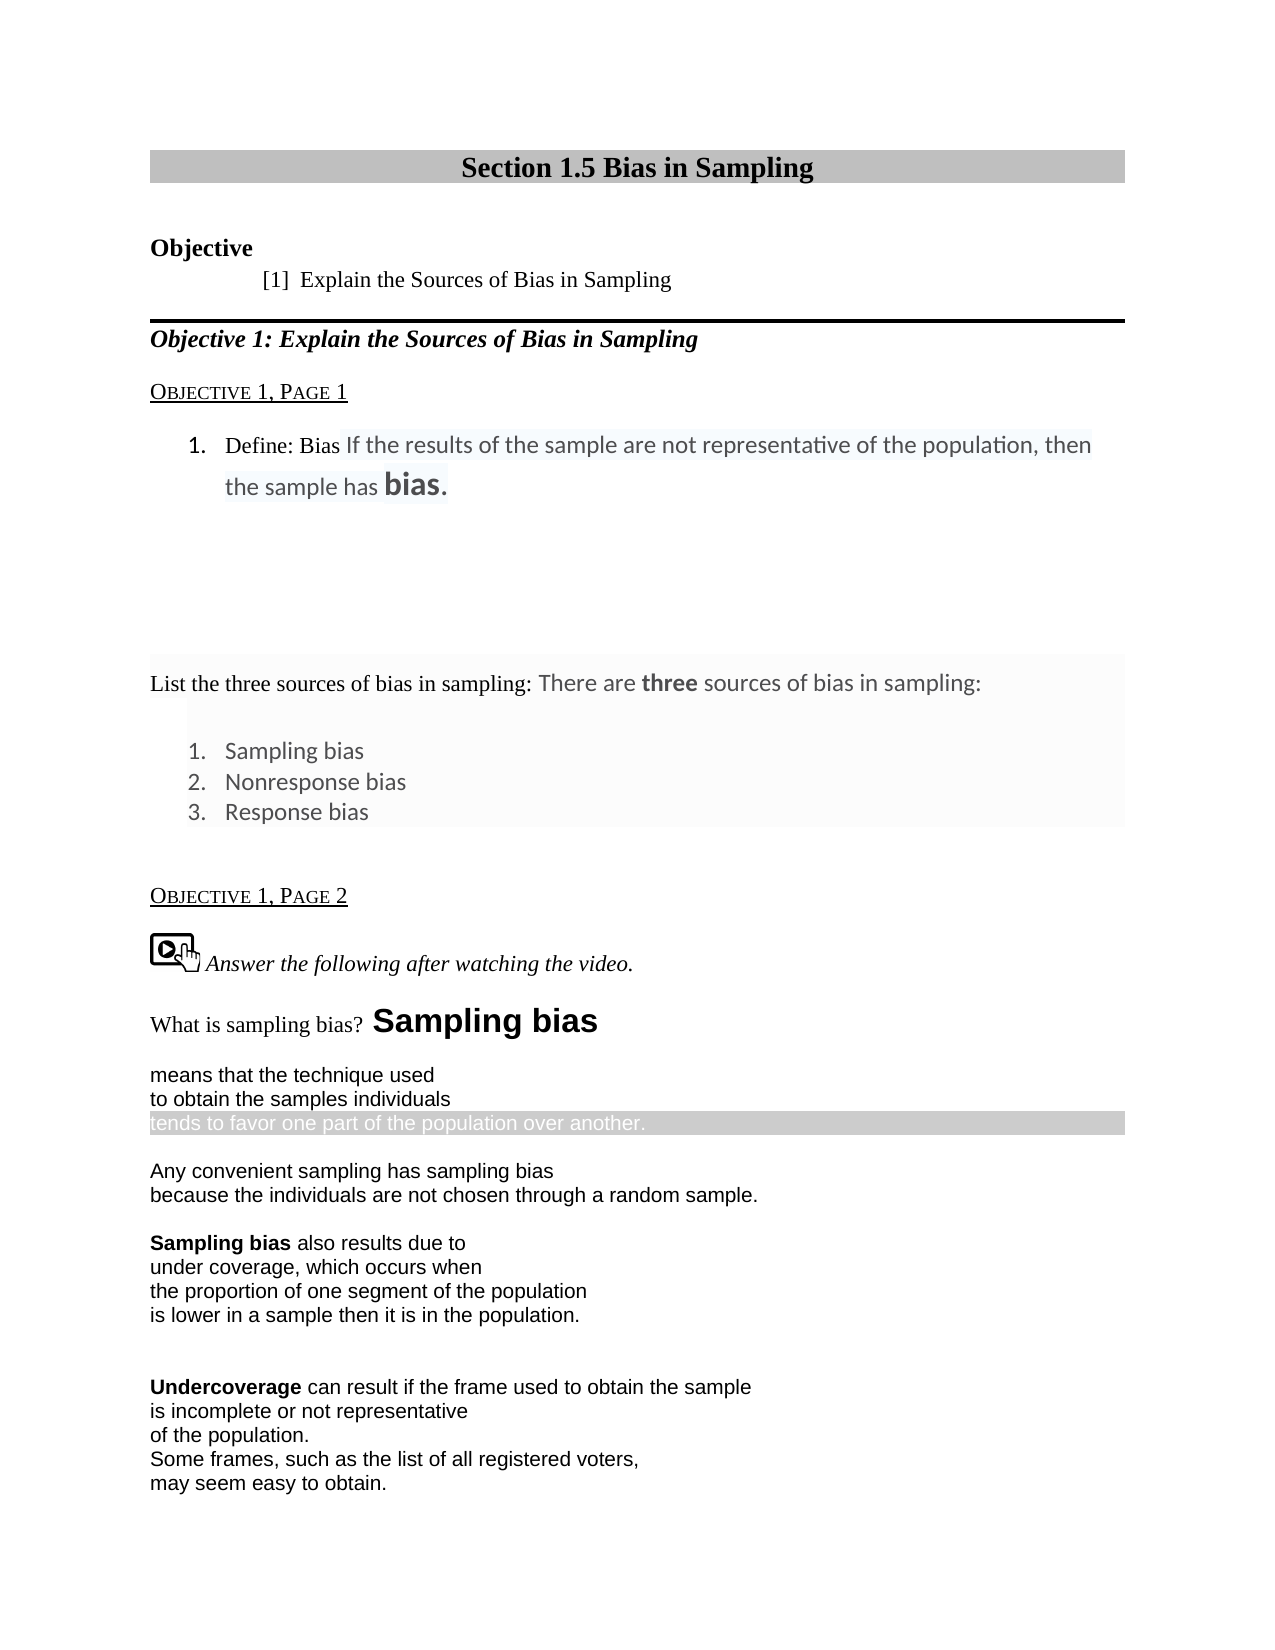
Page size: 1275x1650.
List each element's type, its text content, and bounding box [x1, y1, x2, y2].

text is incomplete or not representative [150, 1399, 1125, 1423]
text under coverage, which occurs when [150, 1255, 1125, 1279]
text is lower in a sample then it is in the population. [150, 1303, 1125, 1327]
text Answer the following after watching the video. [150, 934, 1125, 976]
text tends to favor one part of the population over another. [150, 1111, 1125, 1135]
text Sampling bias also results due to [150, 1231, 1125, 1255]
text may seem easy to obtain. [150, 1471, 1125, 1494]
text to obtain the samples individuals [150, 1087, 1125, 1111]
text What is sampling bias? Sampling bias [150, 1001, 1125, 1039]
text Any convenient sampling has sampling bias [150, 1159, 1125, 1183]
list Nonresponse bias [187, 766, 1125, 797]
text Objective 1, Page 1 [150, 378, 1125, 405]
text means that the technique used [150, 1063, 1125, 1087]
list Define: Bias If the results of the sample are not representative of the population, then the sample has bias. [187, 429, 1125, 504]
text List the three sources of bias in sampling: There are three sources of bias in sampling: [150, 654, 1125, 698]
picture [150, 933, 200, 972]
text Objective 1, Page 2 [150, 883, 1125, 909]
text Objective [150, 233, 1125, 262]
text Some frames, such as the list of all registered voters, [150, 1447, 1125, 1471]
text Undercoverage can result if the frame used to obtain the sample [150, 1375, 1125, 1399]
list Explain the Sources of Bias in Sampling [262, 267, 1125, 293]
text because the individuals are not chosen through a random sample. [150, 1183, 1125, 1207]
text of the population. [150, 1423, 1125, 1447]
list Response bias [187, 797, 1125, 827]
text Section 1.5 Bias in Sampling [150, 150, 1125, 183]
text the proportion of one segment of the population [150, 1279, 1125, 1303]
text Objective 1: Explain the Sources of Bias in Sampling [150, 323, 1125, 353]
list Sampling bias [187, 736, 1125, 766]
